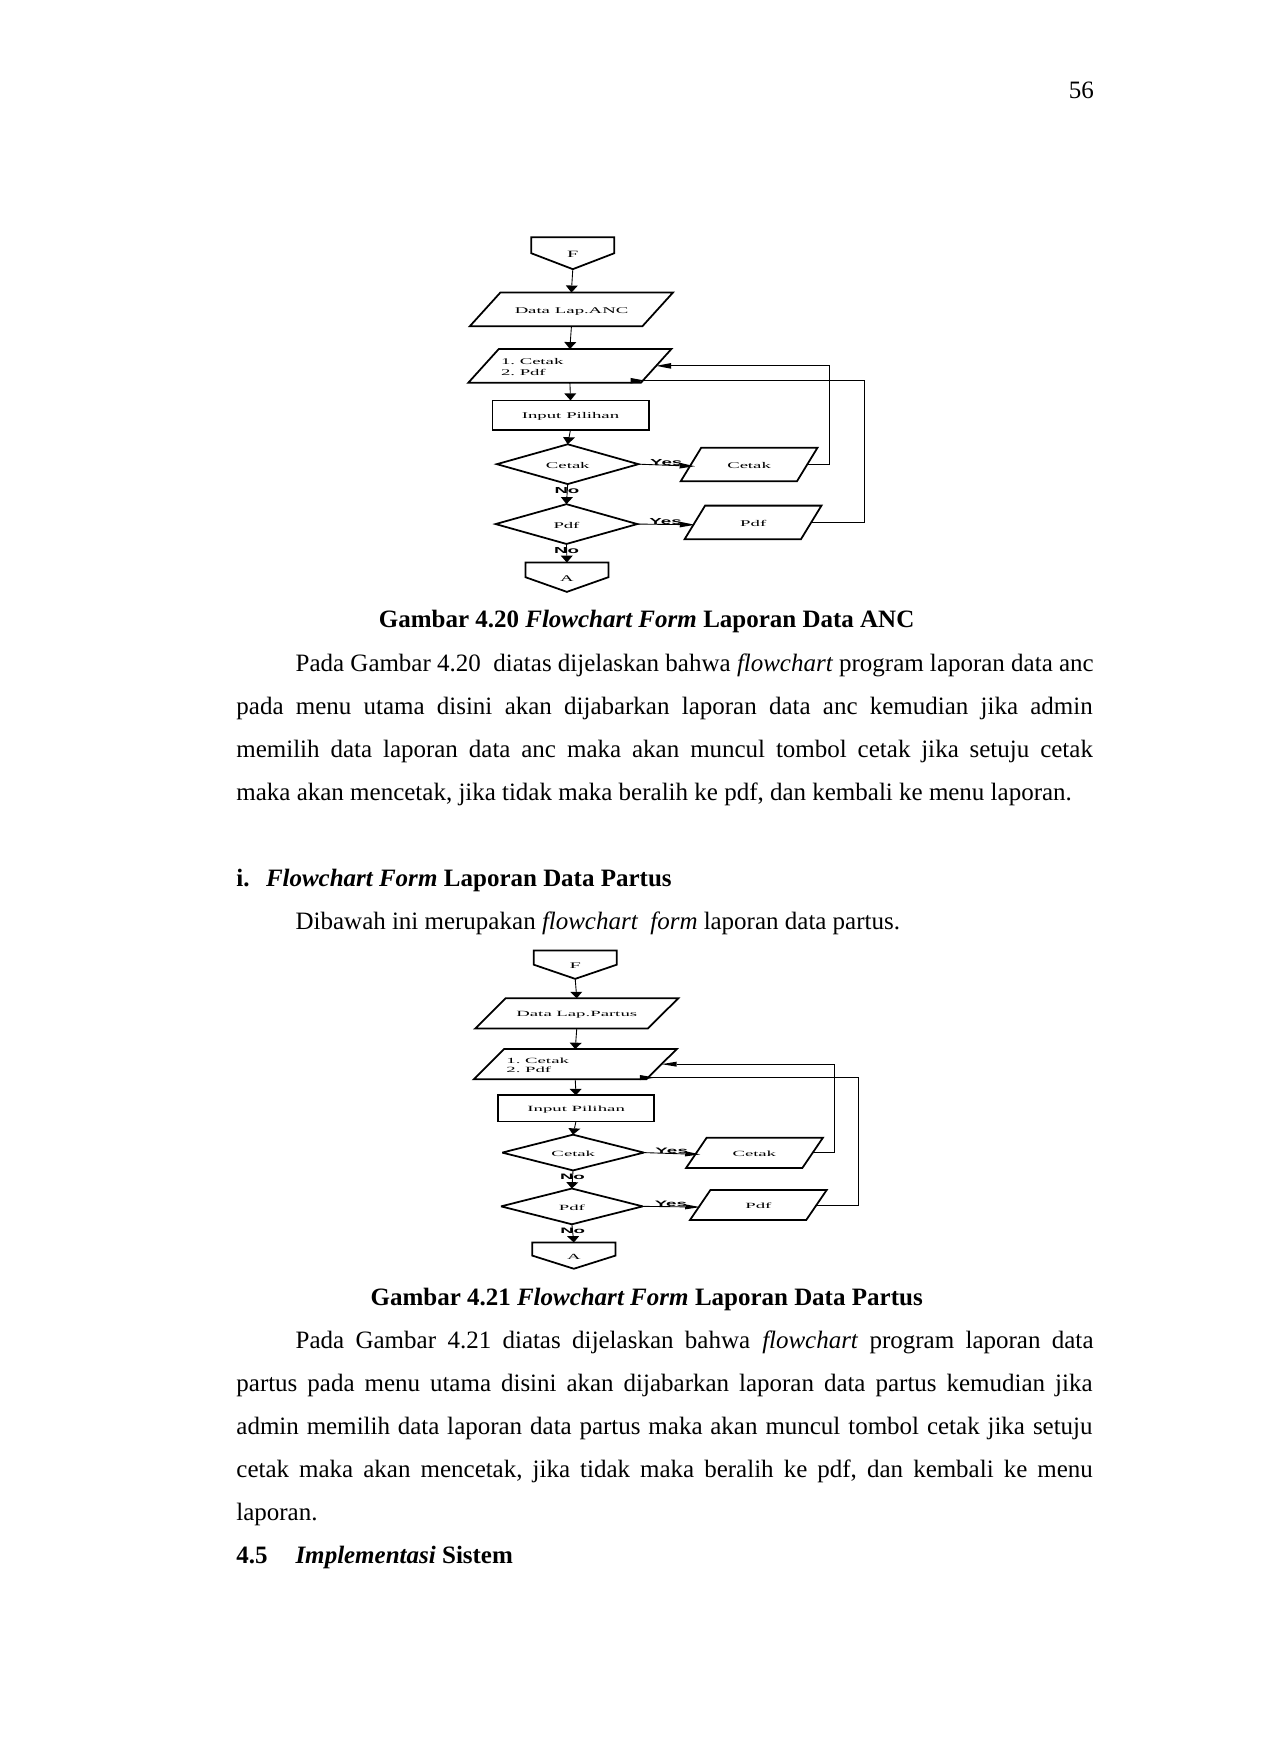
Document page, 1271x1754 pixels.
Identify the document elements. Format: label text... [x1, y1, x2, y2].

list Pada Gambar 4.21 diatas dijelaskan bahwa flowchart program laporan data partus pada menu utama disini akan dijabarkan laporan data partus kemudian jika admin memilih data laporan data partus maka akan muncul tombol cetak jika setuju cetak maka akan mencetak, jika tidak maka beralih ke pdf, dan kembali ke menu laporan. [236, 1325, 1094, 1526]
list Pada Gambar 4.20 diatas dijelaskan bahwa flowchart program laporan data anc pada menu utama disini akan dijabarkan laporan data anc kemudian jika admin memilih data laporan data anc maka akan muncul tombol cetak jika setuju cetak maka akan mencetak, jika tidak maka beralih ke pdf, dan kembali ke menu laporan. [236, 648, 1094, 806]
list Dibawah ini merupakan flowchart form laporan data partus. [236, 906, 1094, 935]
list Gambar 4.21 Flowchart Form Laporan Data Partus [199, 1282, 1094, 1311]
list Gambar 4.20 Flowchart Form Laporan Data ANC [199, 604, 1094, 633]
list Flowchart Form Laporan Data Partus [236, 863, 1094, 892]
list Implementasi Sistem [236, 1541, 1094, 1569]
